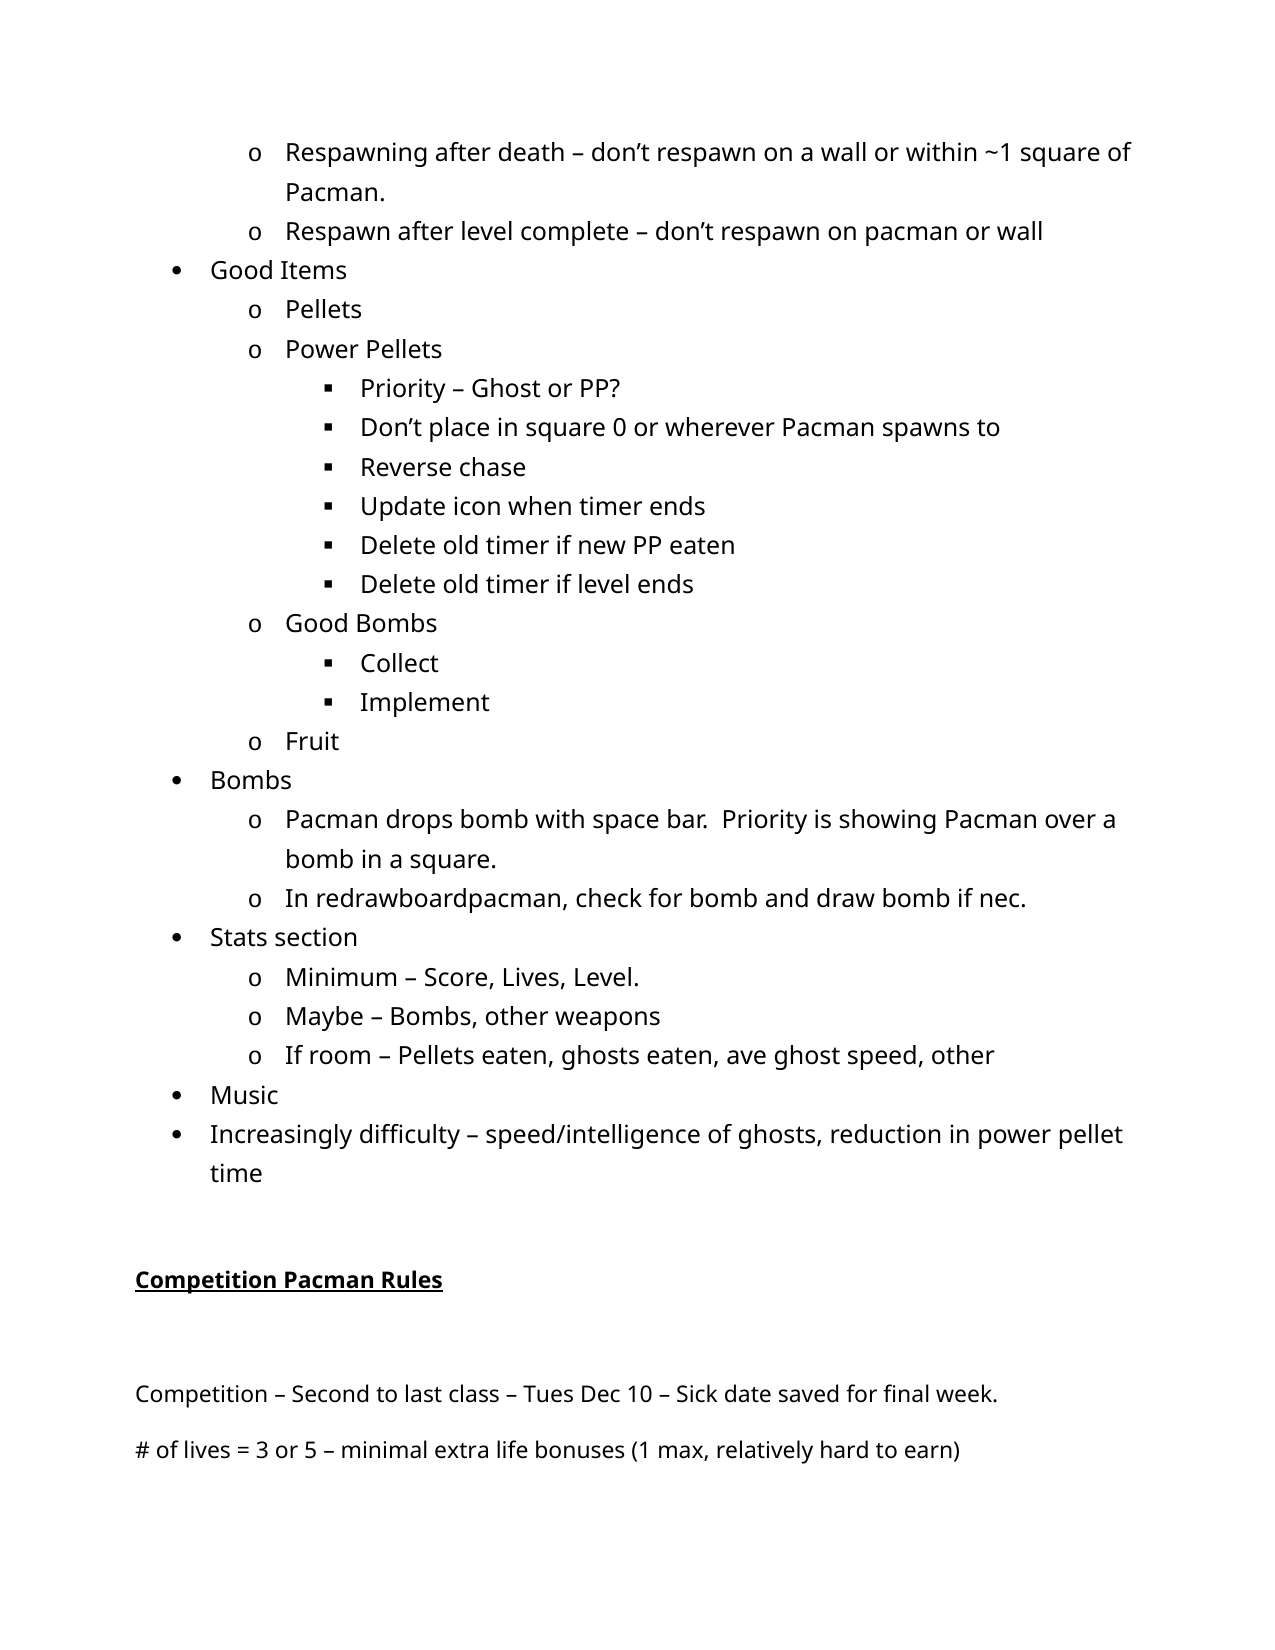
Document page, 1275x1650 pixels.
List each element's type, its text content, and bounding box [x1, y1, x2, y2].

text # of lives = 3 or 5 – minimal extra life bonuses (1 max, relatively hard to earn) [135, 1434, 1140, 1466]
text Competition Pacman Rules [135, 1264, 1140, 1295]
list Delete old timer if level ends [322, 567, 1140, 601]
list Good Items [172, 253, 1140, 287]
list Reverse chase [322, 449, 1140, 483]
list Pellets [247, 292, 1140, 326]
list Delete old timer if new PP eaten [322, 527, 1140, 562]
list Collect [322, 645, 1140, 679]
list Music [172, 1077, 1140, 1111]
list Respawning after death – don’t respawn on a wall or within ~1 square of Pacman. [247, 135, 1140, 208]
list Update icon when timer ends [322, 488, 1140, 522]
list Pacman drops bomb with space bar. Priority is showing Pacman over a bomb in a square. [247, 802, 1140, 876]
list Fruit [247, 723, 1140, 758]
list If room – Pellets eaten, ghosts eaten, ave ghost speed, other [247, 1038, 1140, 1072]
list Bombs [172, 763, 1140, 797]
list Stats section [172, 920, 1140, 954]
list Respawn after level complete – don’t respawn on pacman or wall [247, 213, 1140, 248]
list Maybe – Bombs, other weapons [247, 998, 1140, 1033]
list Don’t place in square 0 or wherever Pacman spawns to [322, 410, 1140, 444]
list Good Bombs [247, 606, 1140, 640]
list Implement [322, 684, 1140, 718]
list Minimum – Score, Lives, Level. [247, 959, 1140, 993]
list Increasingly difficulty – speed/intelligence of ghosts, reduction in power pellet time [172, 1116, 1140, 1190]
list In redrawboardpacman, check for bomb and draw bomb if nec. [247, 881, 1140, 915]
text Competition – Second to last class – Tues Dec 10 – Sick date saved for final week. [135, 1378, 1140, 1409]
list Priority – Ghost or PP? [322, 371, 1140, 405]
list Power Pellets [247, 331, 1140, 366]
